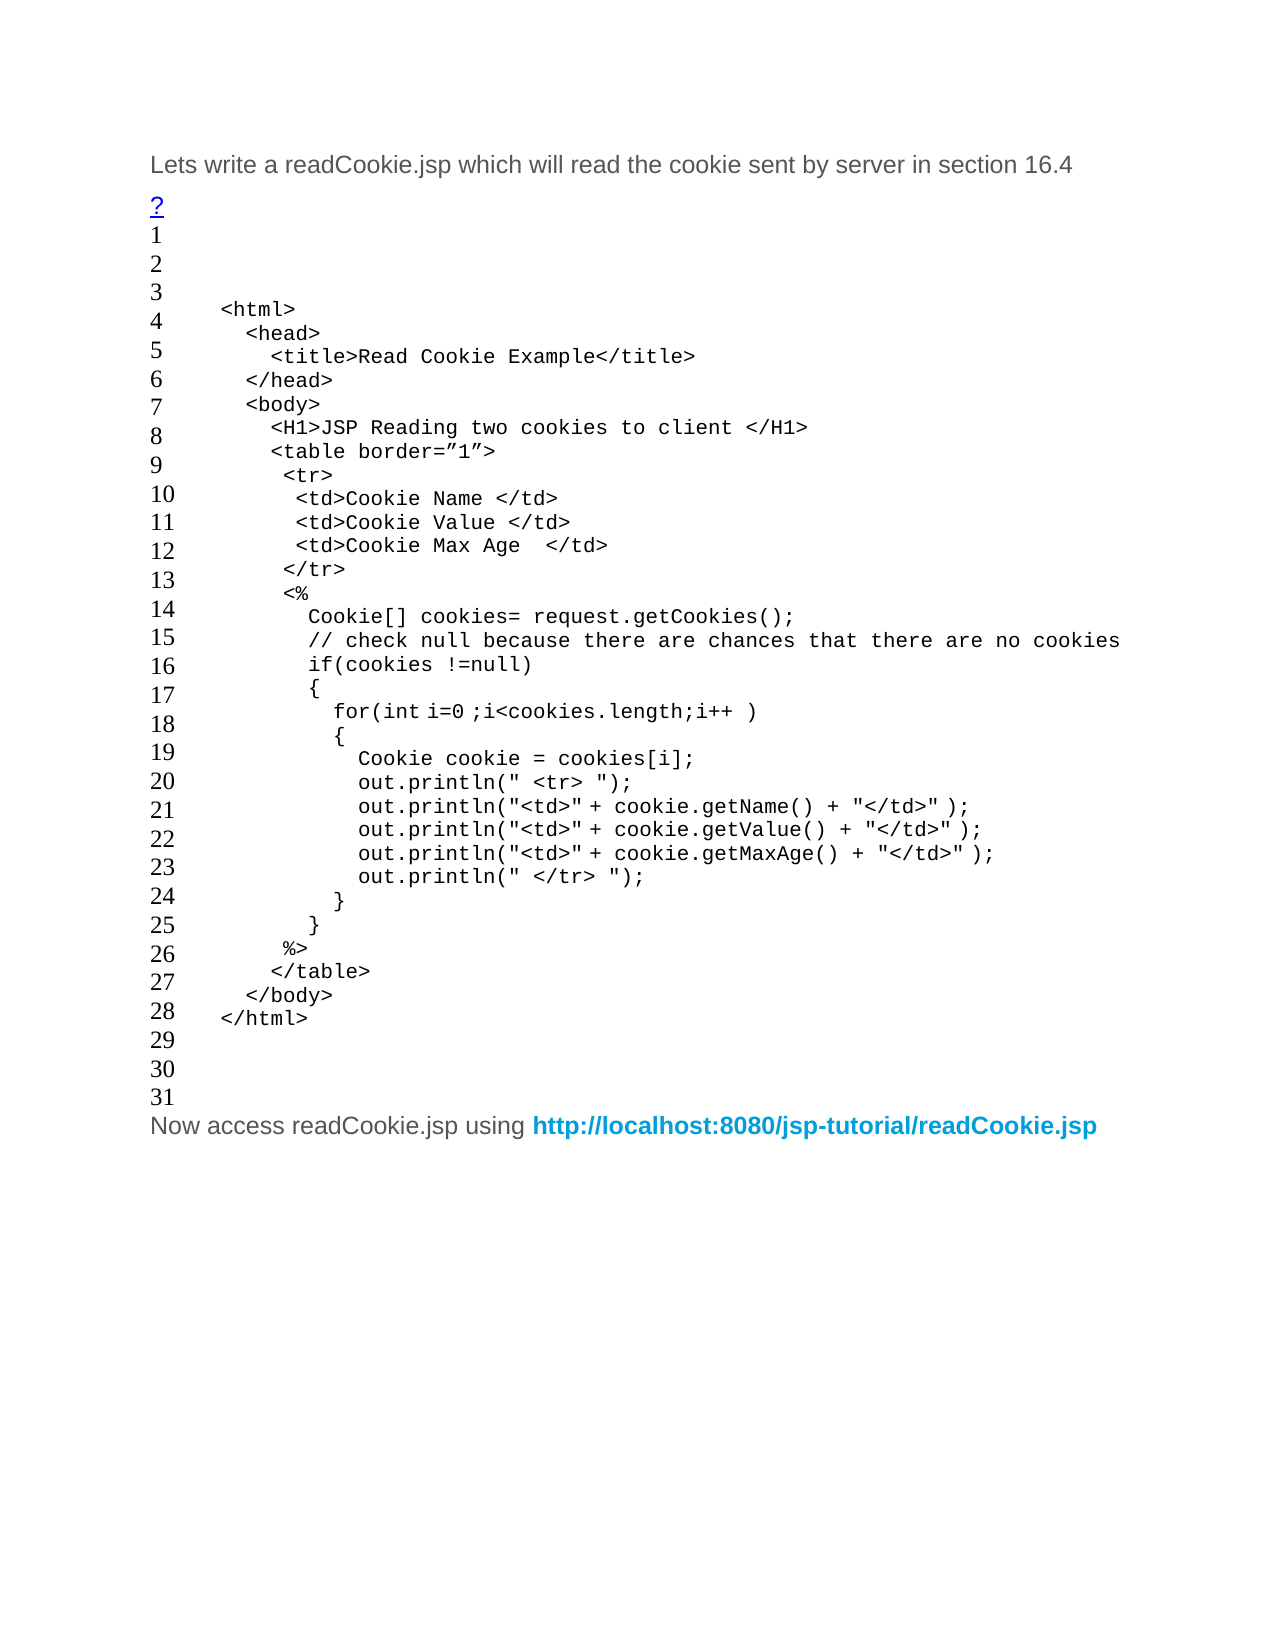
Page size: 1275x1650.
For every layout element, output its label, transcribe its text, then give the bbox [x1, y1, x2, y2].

text Now access readCookie.jsp using http://localhost:8080/jsp-tutorial/readCookie.jsp [150, 1111, 1125, 1140]
table_header 1 2 3 4 5 6 7 8 9 10 11 12 13 14 15 16 17 18 19 20 21 22 23 24 25 26 27 28 29 30 31 [150, 220, 220, 1111]
text ? [150, 191, 1125, 220]
text Lets write a readCookie.jsp which will read the cookie sent by server in section 16.4 [150, 150, 1125, 179]
table_header <html> <head> <title>Read Cookie Example</title> </head> <body> <H1>JSP Reading two cookies to client </H1> <table border=”1”> <tr> <td>Cookie Name </td> <td>Cookie Value </td> <td>Cookie Max Age </td> </tr> <% Cookie[] cookies= request.getCookies(); // check null because there are chances that there are no cookies if(cookies !=null) { for(int i=0 ;i<cookies.length;i++ ) { Cookie cookie = cookies[i]; out.println(" <tr> "); out.println("<td>" + cookie.getName() + "</td>" ); out.println("<td>" + cookie.getValue() + "</td>" ); out.println("<td>" + cookie.getMaxAge() + "</td>" ); out.println(" </tr> "); } } %> </table> </body> </html> [220, 220, 1275, 1111]
